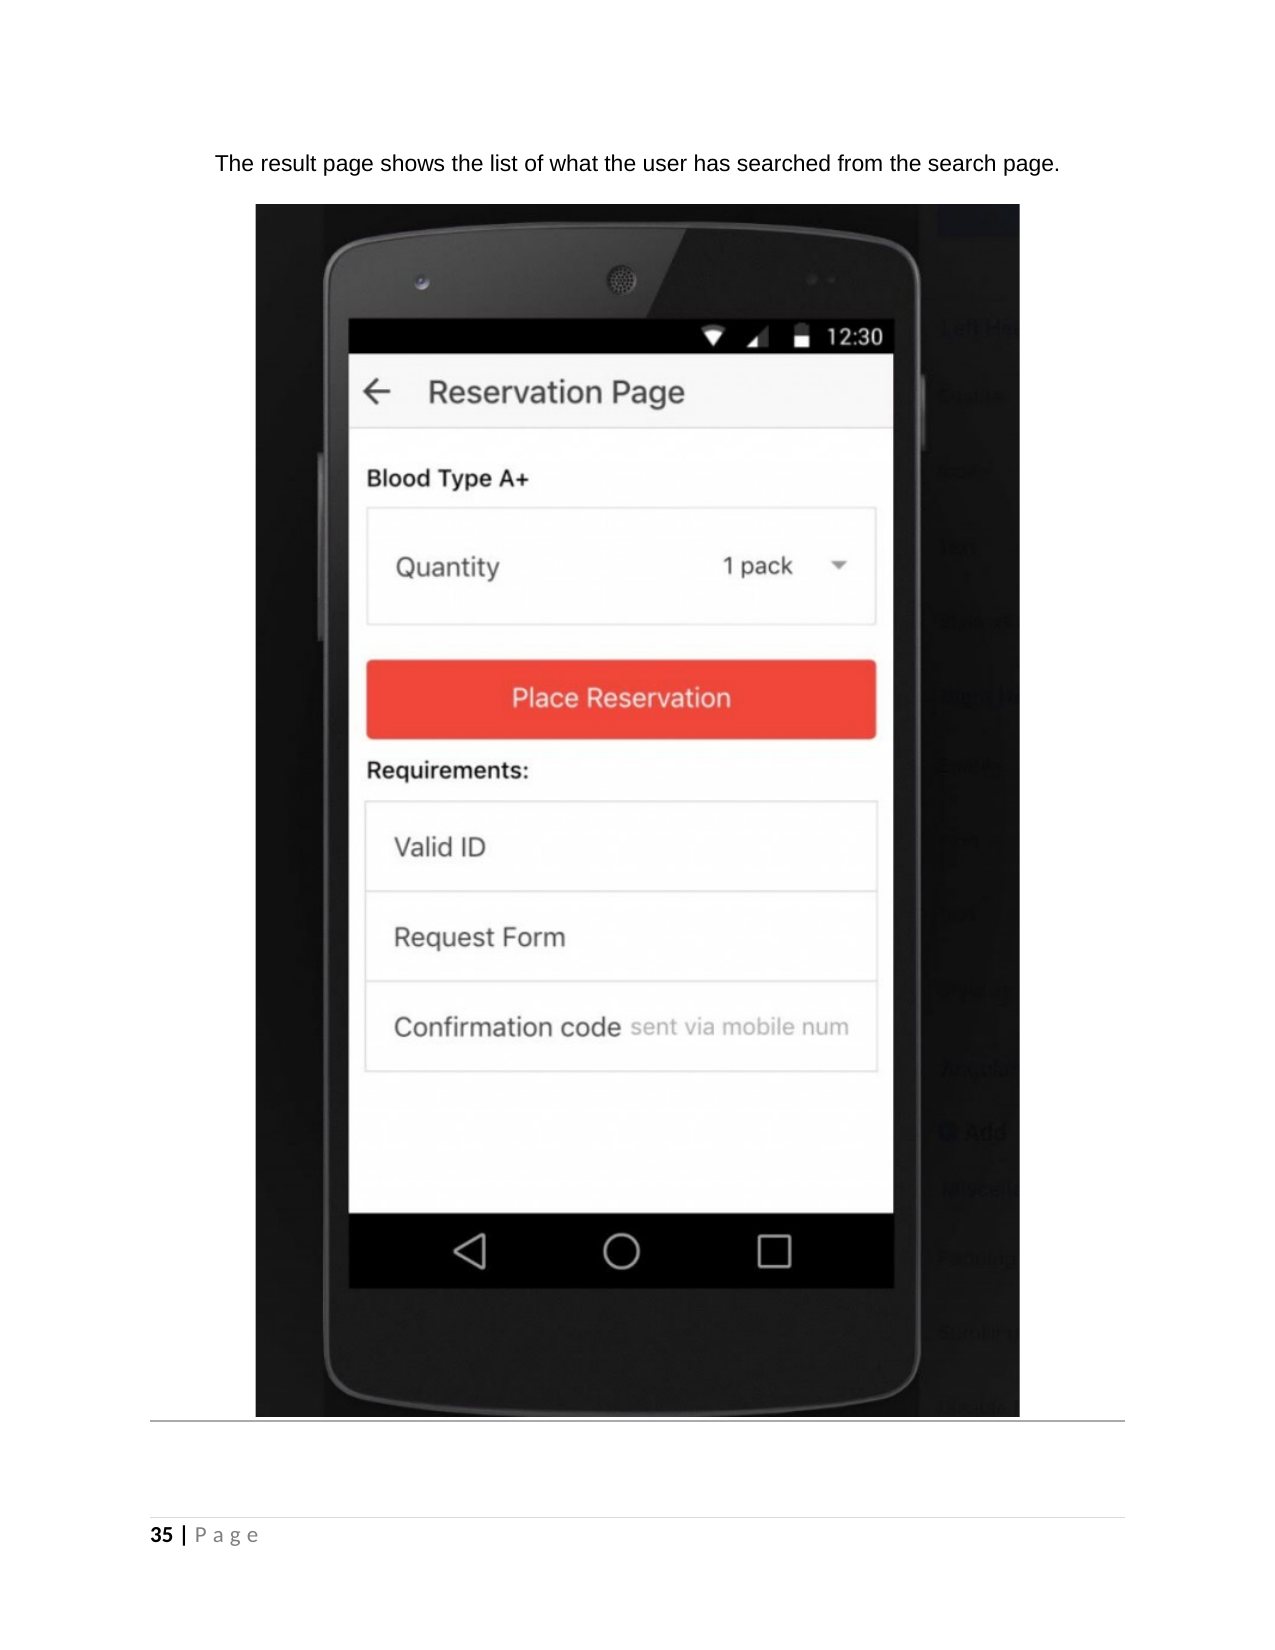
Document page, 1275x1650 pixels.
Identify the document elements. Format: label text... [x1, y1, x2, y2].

picture [255, 204, 1020, 1417]
text The result page shows the list of what the user has searched from the search page. [150, 150, 1125, 176]
